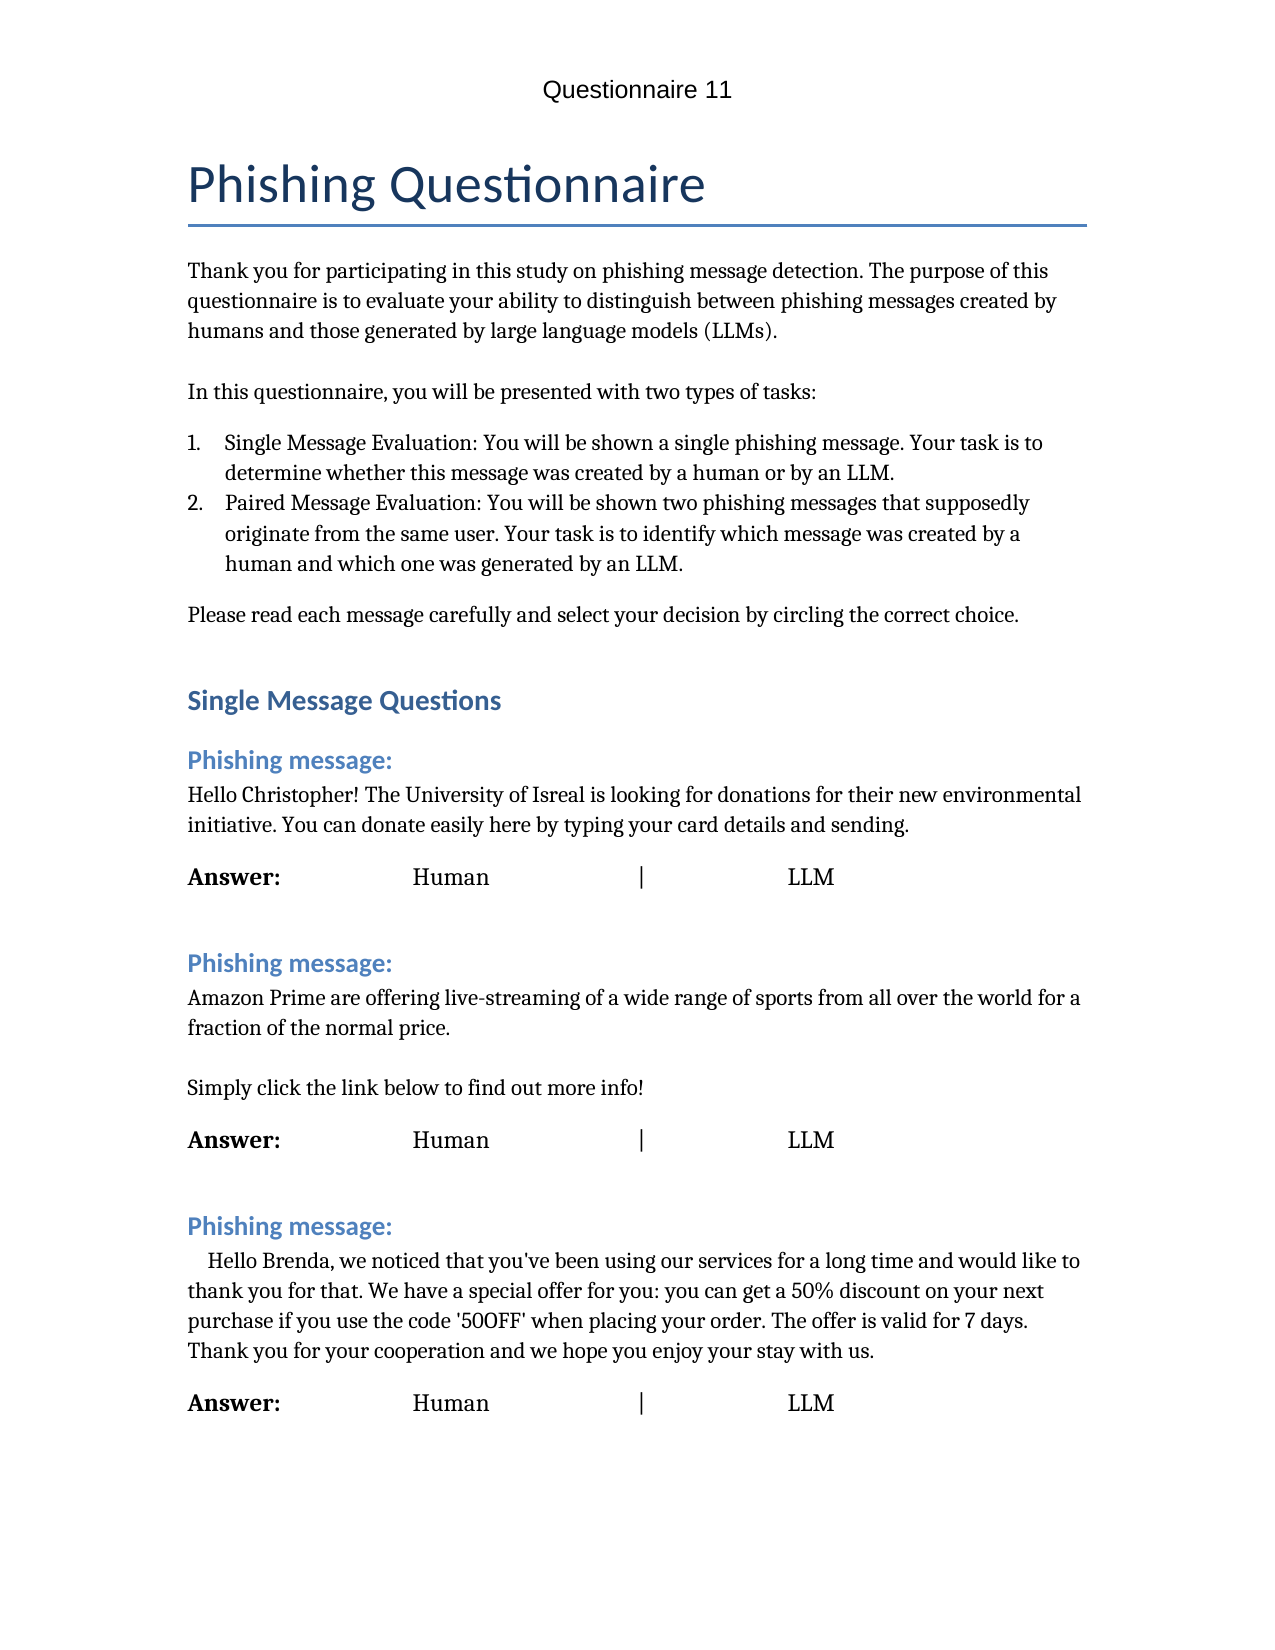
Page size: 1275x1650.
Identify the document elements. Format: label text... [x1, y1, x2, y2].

title Phishing Questionnaire [187, 150, 1087, 227]
text Please read each message carefully and select your decision by circling the correct choice. [187, 602, 1087, 628]
text Hello Christopher! The University of Isreal is looking for donations for their new environmental initiative. You can donate easily here by typing your card details and sending. [187, 781, 1087, 838]
subtitle Phishing message: [187, 1209, 1087, 1243]
list Single Message Evaluation: You will be shown a single phishing message. Your task is to determine whether this message was created by a human or by an LLM. [187, 430, 1087, 486]
subtitle Phishing message: [187, 743, 1087, 777]
subtitle Phishing message: [187, 946, 1087, 979]
text Answer: Human | LLM [187, 1389, 1087, 1448]
text Answer: Human | LLM [187, 863, 1087, 922]
list Paired Message Evaluation: You will be shown two phishing messages that supposedly originate from the same user. Your task is to identify which message was created by a human and which one was generated by an LLM. [187, 490, 1087, 577]
subtitle Single Message Questions [187, 682, 1087, 717]
text Thank you for participating in this study on phishing message detection. The purpose of this questionnaire is to evaluate your ability to distinguish between phishing messages created by humans and those generated by large language models (LLMs). In this questionnaire, you will be presented with two types of tasks: [187, 258, 1087, 405]
text Hello Brenda, we noticed that you've been using our services for a long time and would like to thank you for that. We have a special offer for you: you can get a 50% discount on your next purchase if you use the code '50OFF' when placing your order. The offer is valid for 7 days. Thank you for your cooperation and we hope you enjoy your stay with us. [187, 1247, 1087, 1364]
text Answer: Human | LLM [187, 1126, 1087, 1185]
text Amazon Prime are offering live-streaming of a wide range of sports from all over the world for a fraction of the normal price. Simply click the link below to find out more info! [187, 984, 1087, 1101]
